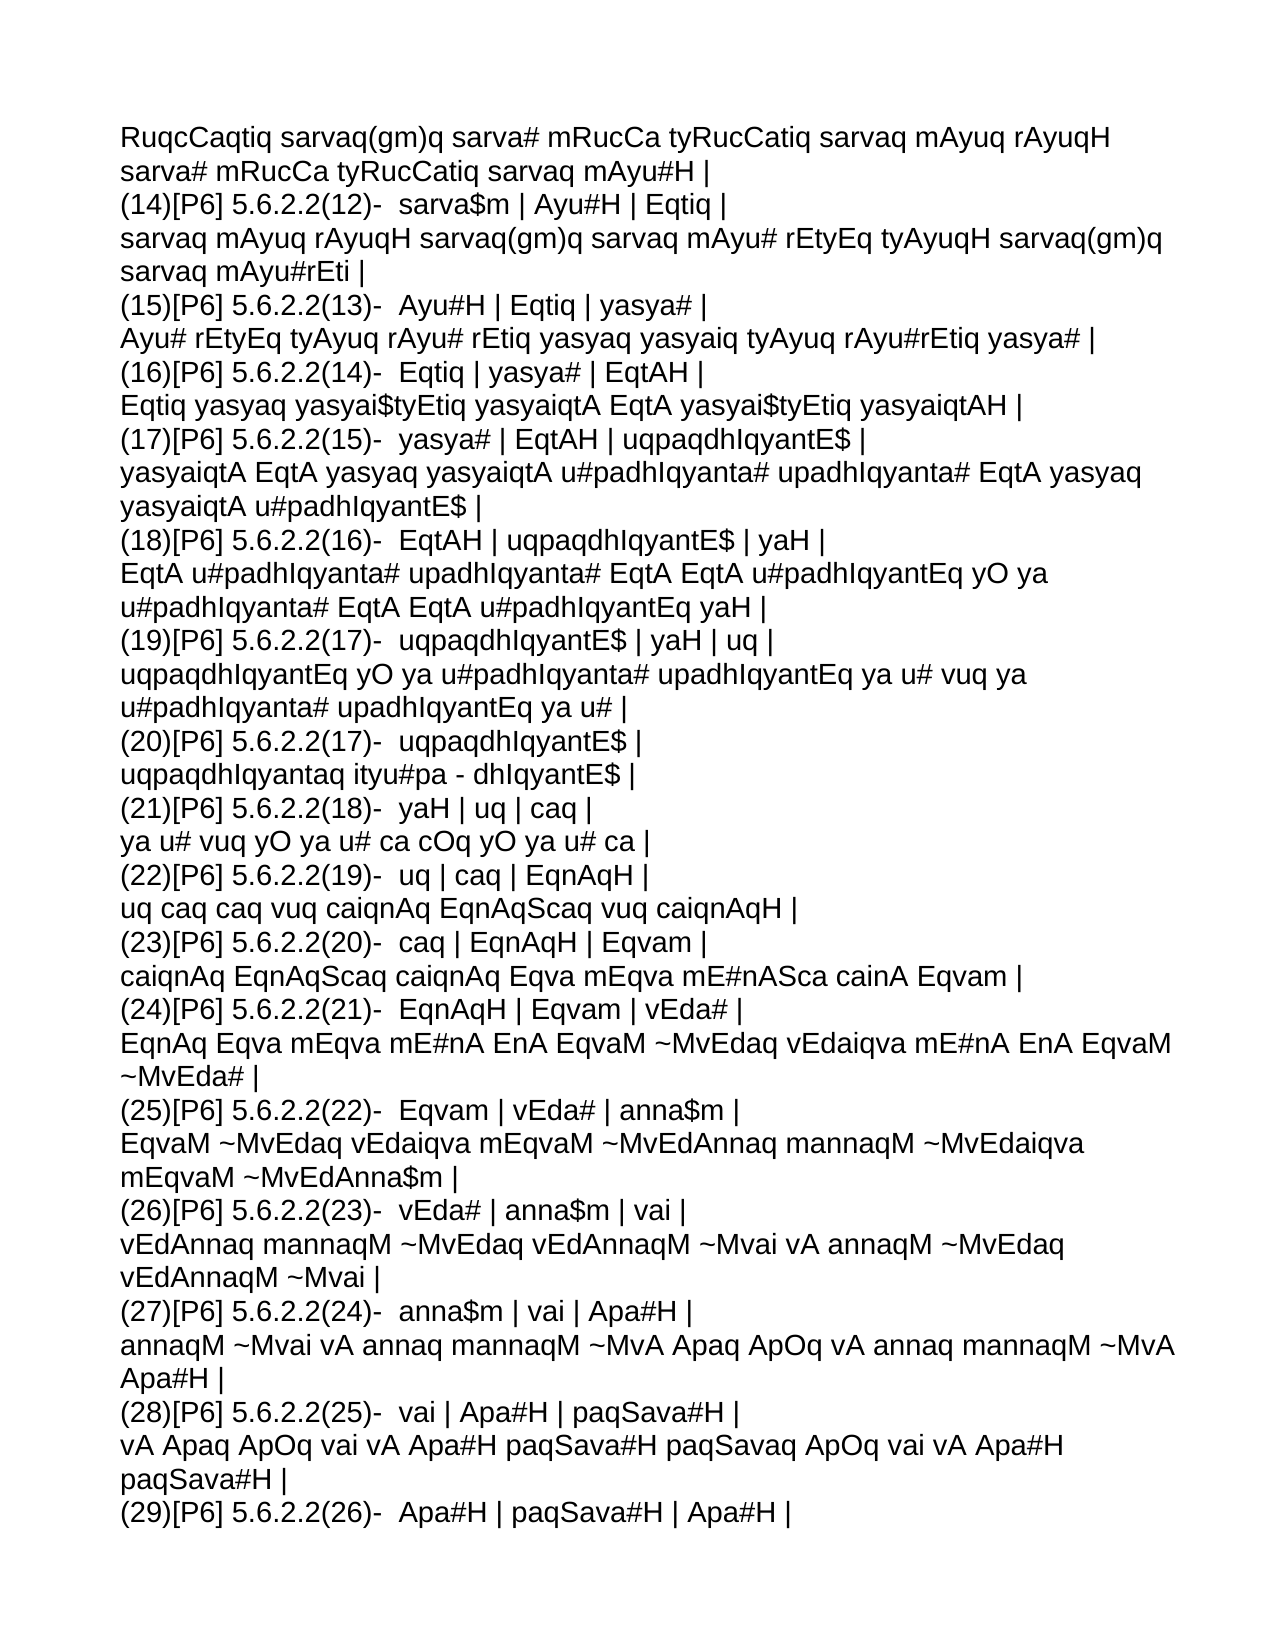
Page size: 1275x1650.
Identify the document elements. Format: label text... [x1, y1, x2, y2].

text ya u# vuq yO ya u# ca cOq yO ya u# ca | [120, 824, 1200, 858]
text uqpaqdhIqyantaq ityu#pa - dhIqyantE$ | [120, 757, 1200, 791]
text EqnAq Eqva mEqva mE#nA EnA EqvaM ~MvEdaq vEdaiqva mE#nA EnA EqvaM ~MvEda# | [120, 1026, 1200, 1093]
text (17)[P6] 5.6.2.2(15)- yasya# | EqtAH | uqpaqdhIqyantE$ | [120, 422, 1200, 455]
text (23)[P6] 5.6.2.2(20)- caq | EqnAqH | Eqvam | [120, 925, 1200, 958]
text (14)[P6] 5.6.2.2(12)- sarva$m | Ayu#H | Eqtiq | [120, 187, 1200, 221]
text sarvaq mAyuq rAyuqH sarvaq(gm)q sarvaq mAyu# rEtyEq tyAyuqH sarvaq(gm)q sarvaq mAyu#rEti | [120, 221, 1200, 288]
text yasyaiqtA EqtA yasyaq yasyaiqtA u#padhIqyanta# upadhIqyanta# EqtA yasyaq yasyaiqtA u#padhIqyantE$ | [120, 455, 1200, 522]
text (27)[P6] 5.6.2.2(24)- anna$m | vai | Apa#H | [120, 1294, 1200, 1327]
text EqtA u#padhIqyanta# upadhIqyanta# EqtA EqtA u#padhIqyantEq yO ya u#padhIqyanta# EqtA EqtA u#padhIqyantEq yaH | [120, 556, 1200, 623]
text uqpaqdhIqyantEq yO ya u#padhIqyanta# upadhIqyantEq ya u# vuq ya u#padhIqyanta# upadhIqyantEq ya u# | [120, 657, 1200, 724]
text Ayu# rEtyEq tyAyuq rAyu# rEtiq yasyaq yasyaiq tyAyuq rAyu#rEtiq yasya# | [120, 321, 1200, 355]
text annaqM ~Mvai vA annaq mannaqM ~MvA Apaq ApOq vA annaq mannaqM ~MvA Apa#H | [120, 1327, 1200, 1394]
text (18)[P6] 5.6.2.2(16)- EqtAH | uqpaqdhIqyantE$ | yaH | [120, 522, 1200, 556]
text uq caq caq vuq caiqnAq EqnAqScaq vuq caiqnAqH | [120, 891, 1200, 925]
text (25)[P6] 5.6.2.2(22)- Eqvam | vEda# | anna$m | [120, 1093, 1200, 1126]
text (15)[P6] 5.6.2.2(13)- Ayu#H | Eqtiq | yasya# | [120, 288, 1200, 321]
text RuqcCaqtiq sarvaq(gm)q sarva# mRucCa tyRucCatiq sarvaq mAyuq rAyuqH sarva# mRucCa tyRucCatiq sarvaq mAyu#H | [120, 120, 1200, 187]
text (29)[P6] 5.6.2.2(26)- Apa#H | paqSava#H | Apa#H | [120, 1495, 1200, 1529]
text vA Apaq ApOq vai vA Apa#H paqSava#H paqSavaq ApOq vai vA Apa#H paqSava#H | [120, 1428, 1200, 1495]
text (19)[P6] 5.6.2.2(17)- uqpaqdhIqyantE$ | yaH | uq | [120, 623, 1200, 657]
text (28)[P6] 5.6.2.2(25)- vai | Apa#H | paqSava#H | [120, 1394, 1200, 1428]
text EqvaM ~MvEdaq vEdaiqva mEqvaM ~MvEdAnnaq mannaqM ~MvEdaiqva mEqvaM ~MvEdAnna$m | [120, 1126, 1200, 1193]
text (26)[P6] 5.6.2.2(23)- vEda# | anna$m | vai | [120, 1193, 1200, 1227]
text (16)[P6] 5.6.2.2(14)- Eqtiq | yasya# | EqtAH | [120, 355, 1200, 388]
text (24)[P6] 5.6.2.2(21)- EqnAqH | Eqvam | vEda# | [120, 992, 1200, 1026]
text Eqtiq yasyaq yasyai$tyEtiq yasyaiqtA EqtA yasyai$tyEtiq yasyaiqtAH | [120, 388, 1200, 422]
text caiqnAq EqnAqScaq caiqnAq Eqva mEqva mE#nASca cainA Eqvam | [120, 958, 1200, 992]
text (22)[P6] 5.6.2.2(19)- uq | caq | EqnAqH | [120, 858, 1200, 891]
text (20)[P6] 5.6.2.2(17)- uqpaqdhIqyantE$ | [120, 724, 1200, 757]
text vEdAnnaq mannaqM ~MvEdaq vEdAnnaqM ~Mvai vA annaqM ~MvEdaq vEdAnnaqM ~Mvai | [120, 1227, 1200, 1294]
text (21)[P6] 5.6.2.2(18)- yaH | uq | caq | [120, 791, 1200, 824]
